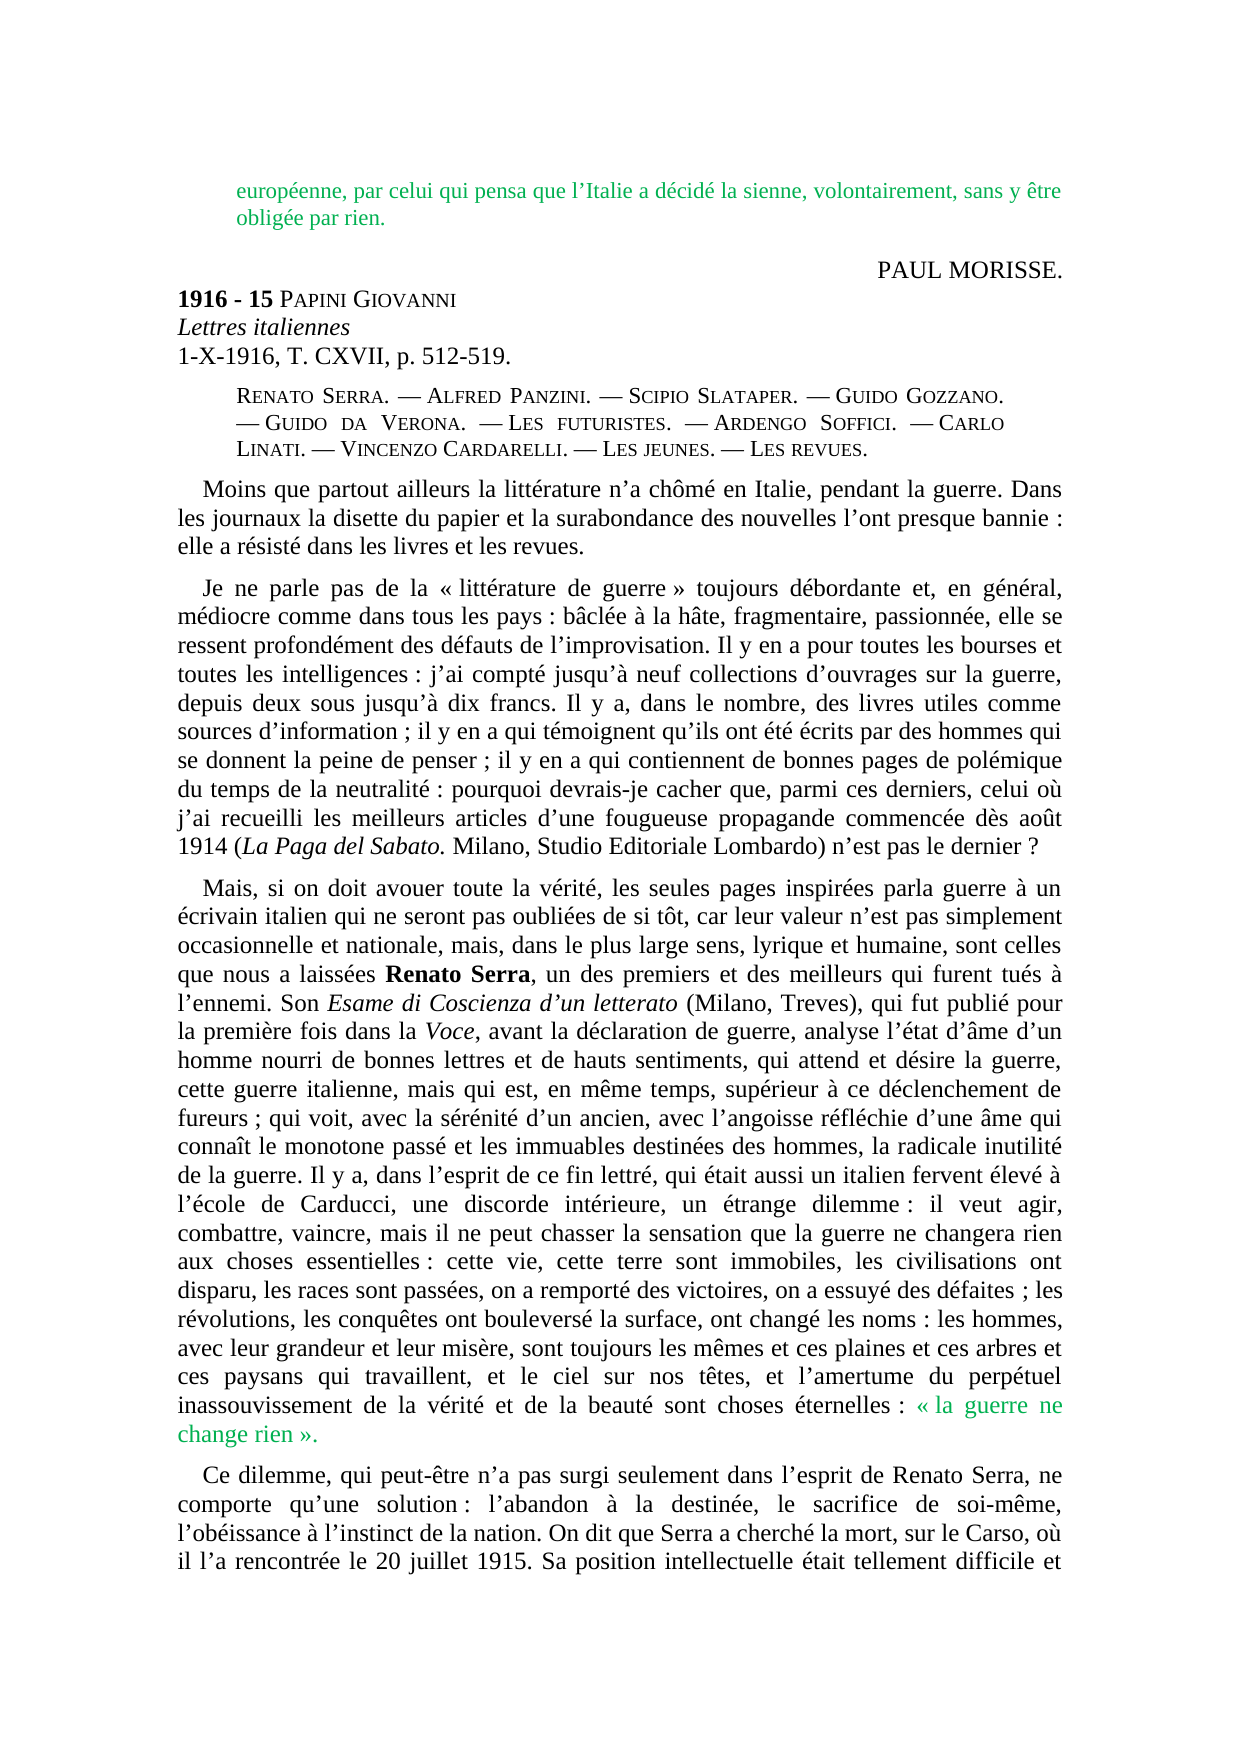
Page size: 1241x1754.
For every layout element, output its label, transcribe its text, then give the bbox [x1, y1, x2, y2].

text Je ne parle pas de la « littérature de guerre » toujours débordante et, en général, médiocre comme dans tous les pays : bâclée à la hâte, fragmentaire, passionnée, elle se ressent profondément des défauts de l’improvisation. Il y en a pour toutes les bourses et toutes les intelligences : j’ai compté jusqu’à neuf collections d’ouvrages sur la guerre, depuis deux sous jusqu’à dix francs. Il y a, dans le nombre, des livres utiles comme sources d’information ; il y en a qui témoignent qu’ils ont été écrits par des hommes qui se donnent la peine de penser ; il y en a qui contiennent de bonnes pages de polémique du temps de la neutralité : pourquoi devrais-je cacher que, parmi ces derniers, celui où j’ai recueilli les meilleurs articles d’une fougueuse propagande commencée dès août 1914 (La Paga del Sabato. Milano, Studio Editoriale Lombardo) n’est pas le dernier ? [177, 573, 1063, 860]
text Moins que partout ailleurs la littérature n’a chômé en Italie, pendant la guerre. Dans les journaux la disette du papier et la surabondance des nouvelles l’ont presque bannie : elle a résisté dans les livres et les revues. [177, 474, 1063, 560]
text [177, 1460, 1063, 1575]
text PAUL MORISSE. [177, 255, 1063, 284]
text 1916 - 15 Papini Giovanni [177, 284, 1063, 312]
text Mais, si on doit avouer toute la vérité, les seules pages inspirées parla guerre à un écrivain italien qui ne seront pas oubliées de si tôt, car leur valeur n’est pas simplement occasionnelle et nationale, mais, dans le plus large sens, lyrique et humaine, sont celles que nous a laissées Renato Serra, un des premiers et des meilleurs qui furent tués à l’ennemi. Son Esame di Coscienza d’un letterato (Milano, Treves), qui fut publié pour la première fois dans la Voce, avant la déclaration de guerre, analyse l’état d’âme d’un homme nourri de bonnes lettres et de hauts sentiments, qui attend et désire la guerre, cette guerre italienne, mais qui est, en même temps, supérieur à ce déclenchement de fureurs ; qui voit, avec la sérénité d’un ancien, avec l’angoisse réfléchie d’une âme qui connaît le monotone passé et les immuables destinées des hommes, la radicale inutilité de la guerre. Il y a, dans l’esprit de ce fin lettré, qui était aussi un italien fervent élevé à l’école de Carducci, une discorde intérieure, un étrange dilemme : il veut agir, combattre, vaincre, mais il ne peut chasser la sensation que la guerre ne changera rien aux choses essentielles : cette vie, cette terre sont immobiles, les civilisations ont disparu, les races sont passées, on a remporté des victoires, on a essuyé des défaites ; les révolutions, les conquêtes ont bouleversé la surface, ont changé les noms : les hommes, avec leur grandeur et leur misère, sont toujours les mêmes et ces plaines et ces arbres et ces paysans qui travaillent, et le ciel sur nos têtes, et l’amertume du perpétuel inassouvissement de la vérité et de la beauté sont choses éternelles : « la guerre ne change rien ». [177, 873, 1063, 1448]
text Lettres italiennes [177, 312, 1063, 341]
text Renato Serra. — Alfred Panzini. — Scipio Slataper. — Guido Gozzano. — Guido da Verona. — Les futuristes. — Ardengo Soffici. — Carlo Linati. — Vincenzo Cardarelli. — Les jeunes. — Les revues. [236, 382, 1004, 461]
text 1-X-1916, T. CXVII, p. 512-519. [177, 341, 1063, 370]
